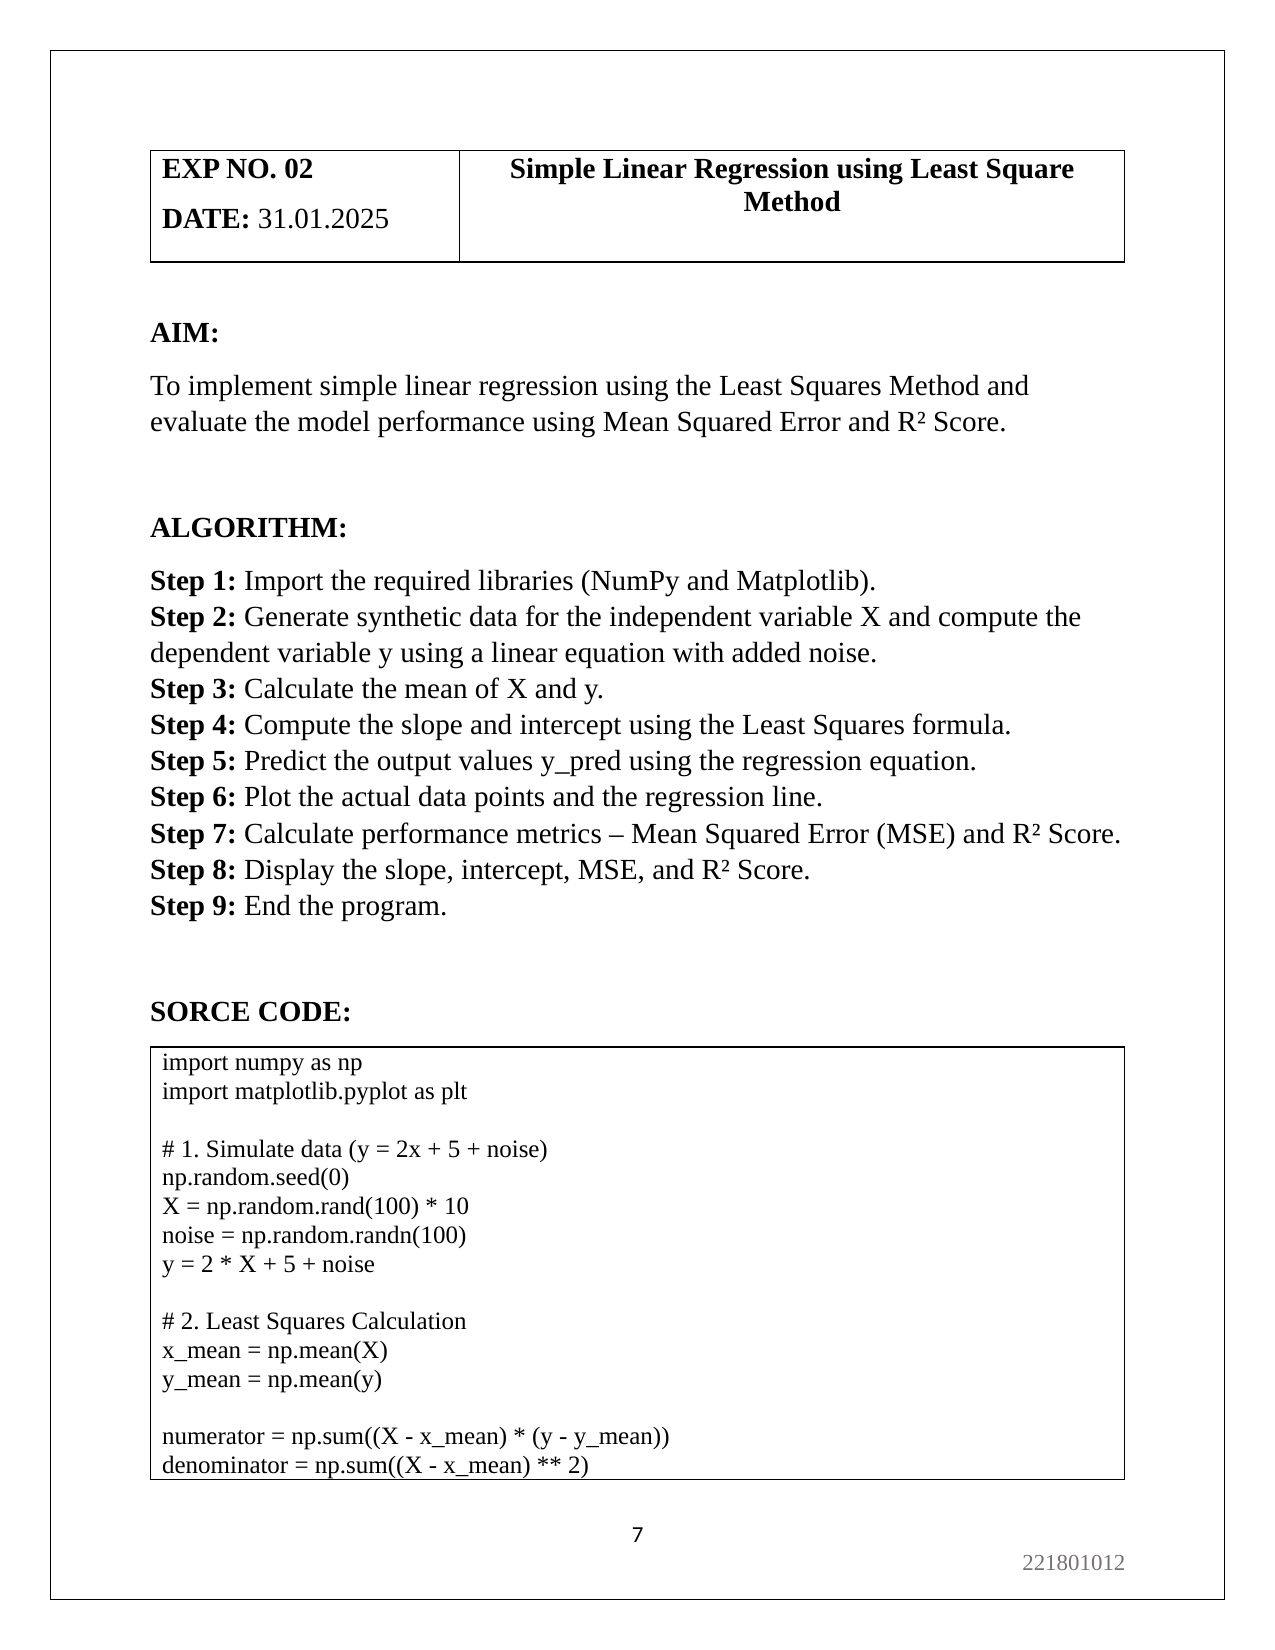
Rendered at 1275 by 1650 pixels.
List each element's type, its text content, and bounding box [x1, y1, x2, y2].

text AIM: [150, 315, 1125, 349]
table_header EXP NO. 02 DATE: 31.01.2025 [151, 151, 459, 261]
text Step 1: Import the required libraries (NumPy and Matplotlib). Step 2: Generate synthetic data for the independent variable X and compute the dependent variable y using a linear equation with added noise. Step 3: Calculate the mean of X and y. Step 4: Compute the slope and intercept using the Least Squares formula. Step 5: Predict the output values y_pred using the regression equation. Step 6: Plot the actual data points and the regression line. Step 7: Calculate performance metrics – Mean Squared Error (MSE) and R² Score. Step 8: Display the slope, intercept, MSE, and R² Score. Step 9: End the program. [150, 563, 1125, 922]
text SORCE CODE: [150, 994, 1125, 1027]
text ALGORITHM: [150, 510, 1125, 543]
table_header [151, 1048, 1124, 1479]
table_header Simple Linear Regression using Least Square Method [460, 151, 1124, 261]
text To implement simple linear regression using the Least Squares Method and evaluate the model performance using Mean Squared Error and R² Score. [150, 368, 1125, 438]
